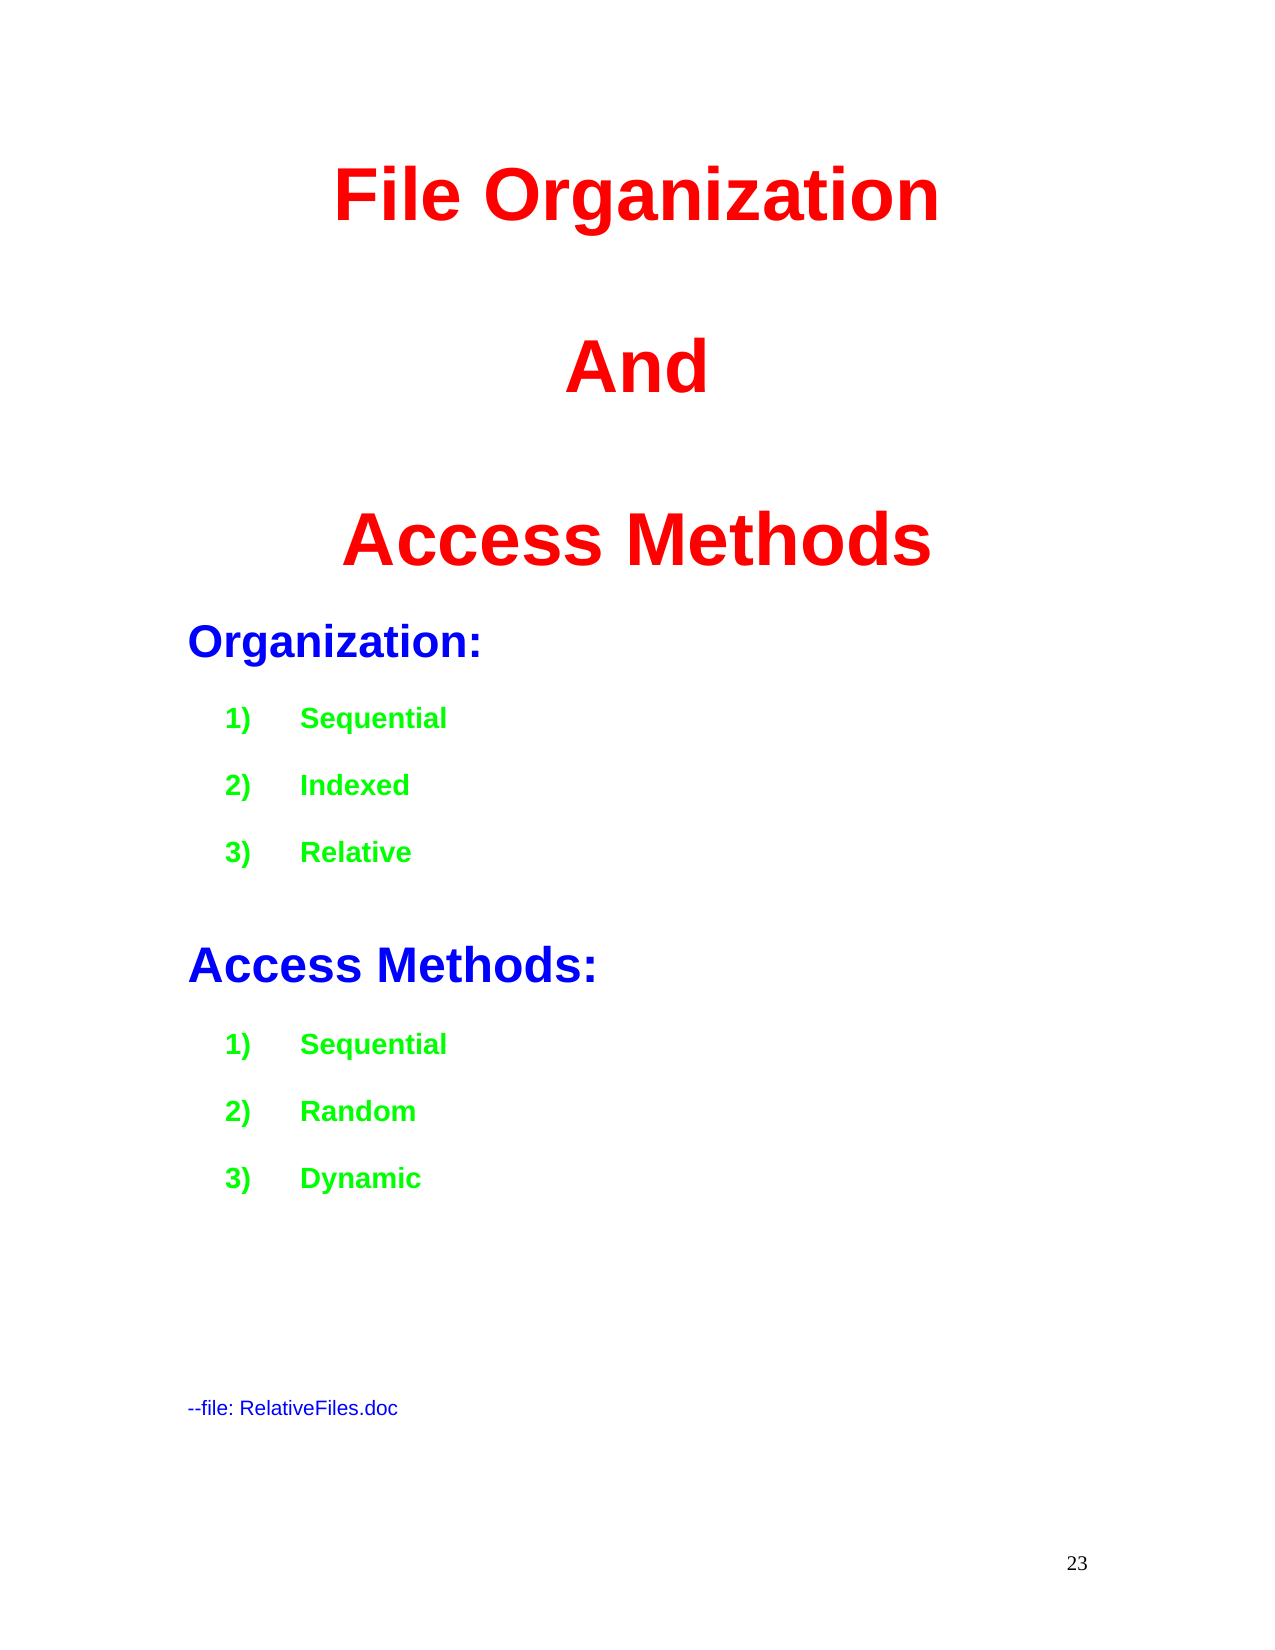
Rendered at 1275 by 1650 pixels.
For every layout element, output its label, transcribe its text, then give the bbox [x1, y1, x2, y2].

title Sequential [225, 1027, 1087, 1060]
title Access Methods: [187, 936, 1087, 993]
title --file: RelativeFiles.doc [187, 1396, 1087, 1420]
title File Organization [187, 150, 1087, 236]
title Random [225, 1094, 1087, 1127]
title Relative [225, 835, 1087, 869]
title Organization: [187, 615, 1087, 667]
title And [187, 322, 1087, 409]
title Indexed [225, 768, 1087, 802]
title Access Methods [187, 495, 1087, 581]
title Sequential [225, 701, 1087, 734]
title Dynamic [225, 1161, 1087, 1194]
